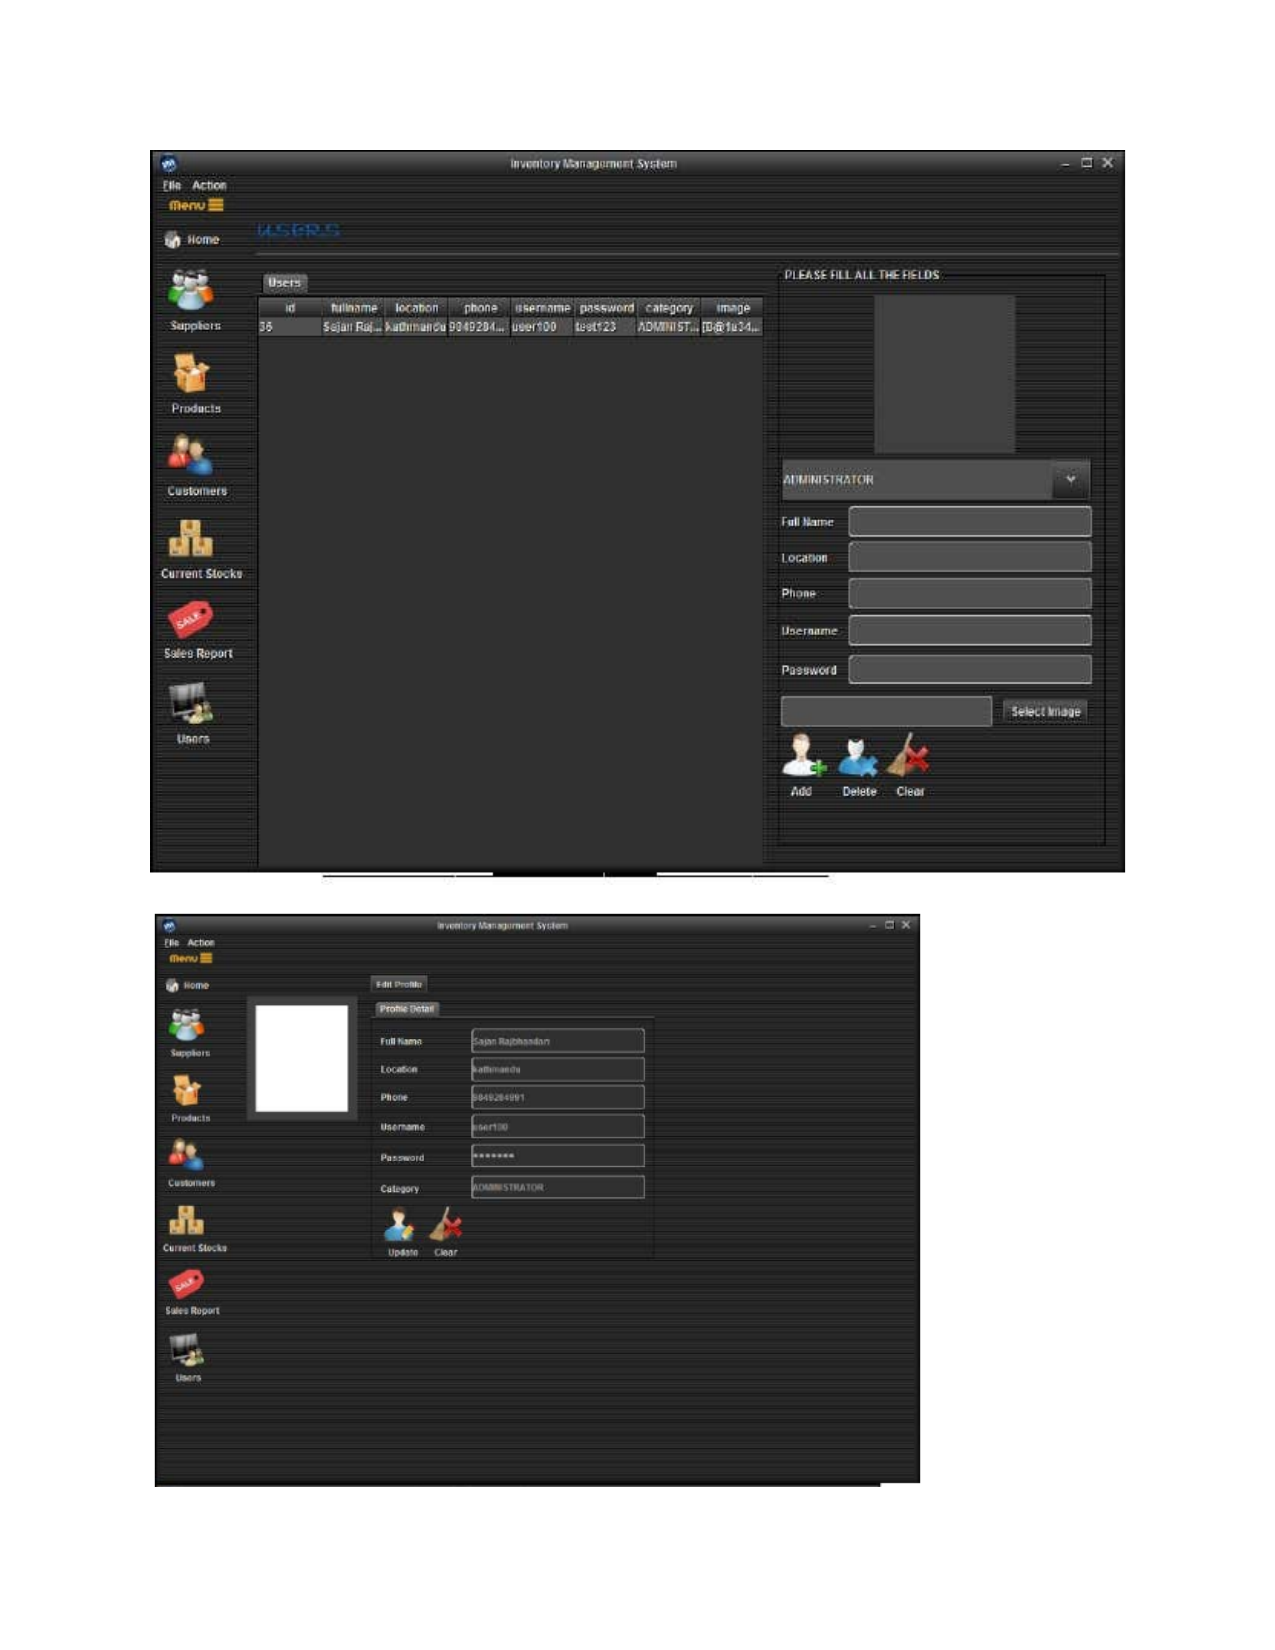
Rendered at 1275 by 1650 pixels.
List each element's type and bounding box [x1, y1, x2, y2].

picture [150, 910, 929, 1487]
picture [150, 150, 1125, 885]
